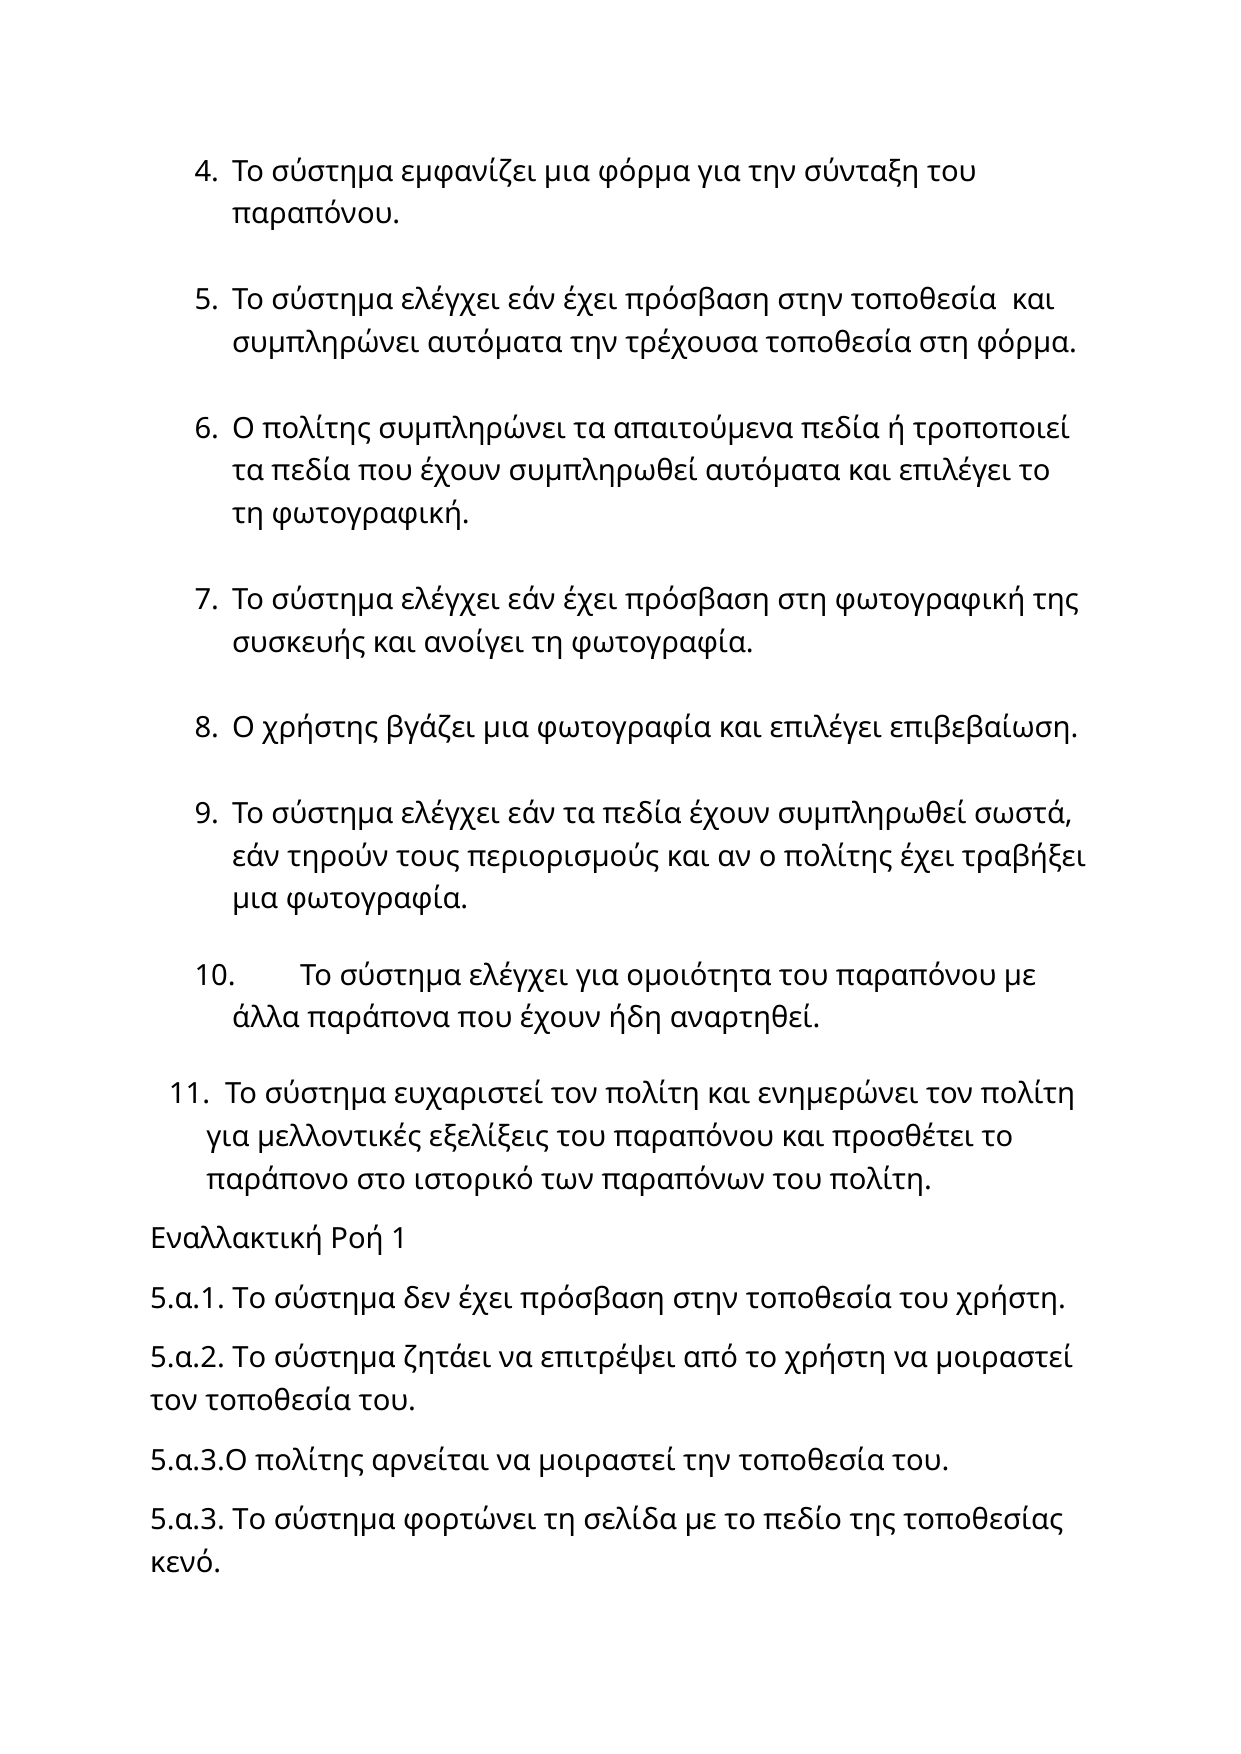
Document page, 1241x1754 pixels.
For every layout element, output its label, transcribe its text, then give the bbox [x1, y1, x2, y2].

list Ο πολίτης συμπληρώνει τα απαιτούμενα πεδία ή τροποποιεί τα πεδία που έχουν συμπληρωθεί αυτόματα και επιλέγει το τη φωτογραφική. [194, 407, 1090, 532]
list Το σύστημα ελέγχει εάν τα πεδία έχουν συμπληρωθεί σωστά, εάν τηρούν τους περιορισμούς και αν ο πολίτης έχει τραβήξει μια φωτογραφία. [194, 792, 1090, 951]
list Το σύστημα ελέγχει για ομοιότητα του παραπόνου με άλλα παράπονα που έχουν ήδη αναρτηθεί. [194, 954, 1090, 1070]
text 5.α.3. Το σύστημα φορτώνει τη σελίδα με το πεδίο της τοποθεσίας κενό. [150, 1498, 1090, 1581]
list Το σύστημα ευχαριστεί τον πολίτη και ενημερώνει τον πολίτη για μελλοντικές εξελίξεις του παραπόνου και προσθέτει το παράπονο στο ιστορικό των παραπόνων του πολίτη. [169, 1072, 1090, 1198]
text 5.α.2. Το σύστημα ζητάει να επιτρέψει από το χρήστη να μοιραστεί τον τοποθεσία του. [150, 1337, 1090, 1419]
text Εναλλακτική Ροή 1 [150, 1218, 1090, 1257]
text 5.α.1. Το σύστημα δεν έχει πρόσβαση στην τοποθεσία του χρήστη. [150, 1277, 1090, 1317]
list Ο χρήστης βγάζει μια φωτογραφία και επιλέγει επιβεβαίωση. [194, 707, 1090, 746]
list Το σύστημα ελέγχει εάν έχει πρόσβαση στη φωτογραφική της συσκευής και ανοίγει τη φωτογραφία. [194, 578, 1090, 661]
list Το σύστημα εμφανίζει μια φόρμα για την σύνταξη του παραπόνου. [194, 150, 1090, 232]
text 5.α.3.Ο πολίτης αρνείται να μοιραστεί την τοποθεσία του. [150, 1439, 1090, 1478]
list Το σύστημα ελέγχει εάν έχει πρόσβαση στην τοποθεσία και συμπληρώνει αυτόματα την τρέχουσα τοποθεσία στη φόρμα. [194, 278, 1090, 361]
